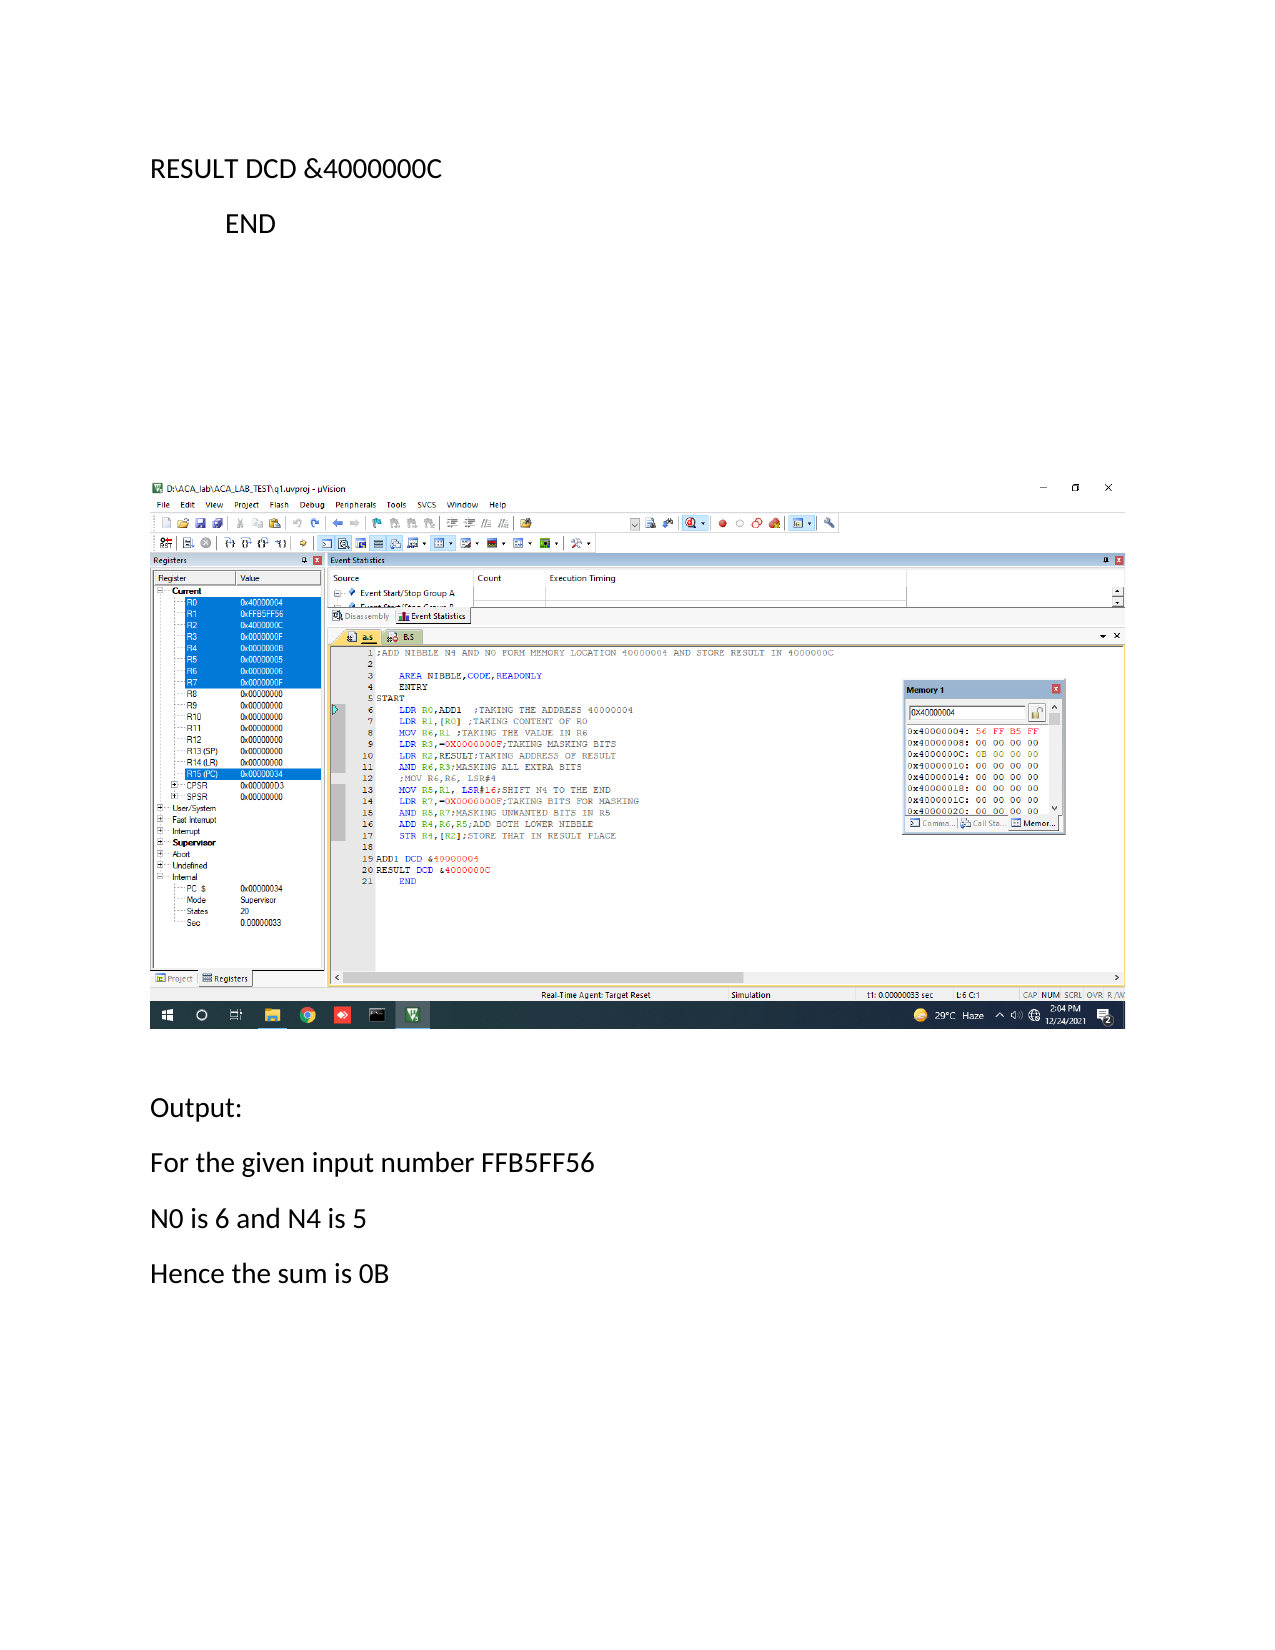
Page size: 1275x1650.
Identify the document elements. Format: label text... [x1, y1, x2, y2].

text RESULT DCD &4000000C [150, 150, 1125, 186]
text Output: [150, 1029, 1125, 1125]
text For the given input number FFB5FF56 [150, 1144, 1125, 1180]
text N0 is 6 and N4 is 5 [150, 1200, 1125, 1235]
text END [150, 205, 1125, 241]
picture [150, 480, 1125, 1029]
text Hence the sum is 0B [150, 1255, 1125, 1290]
